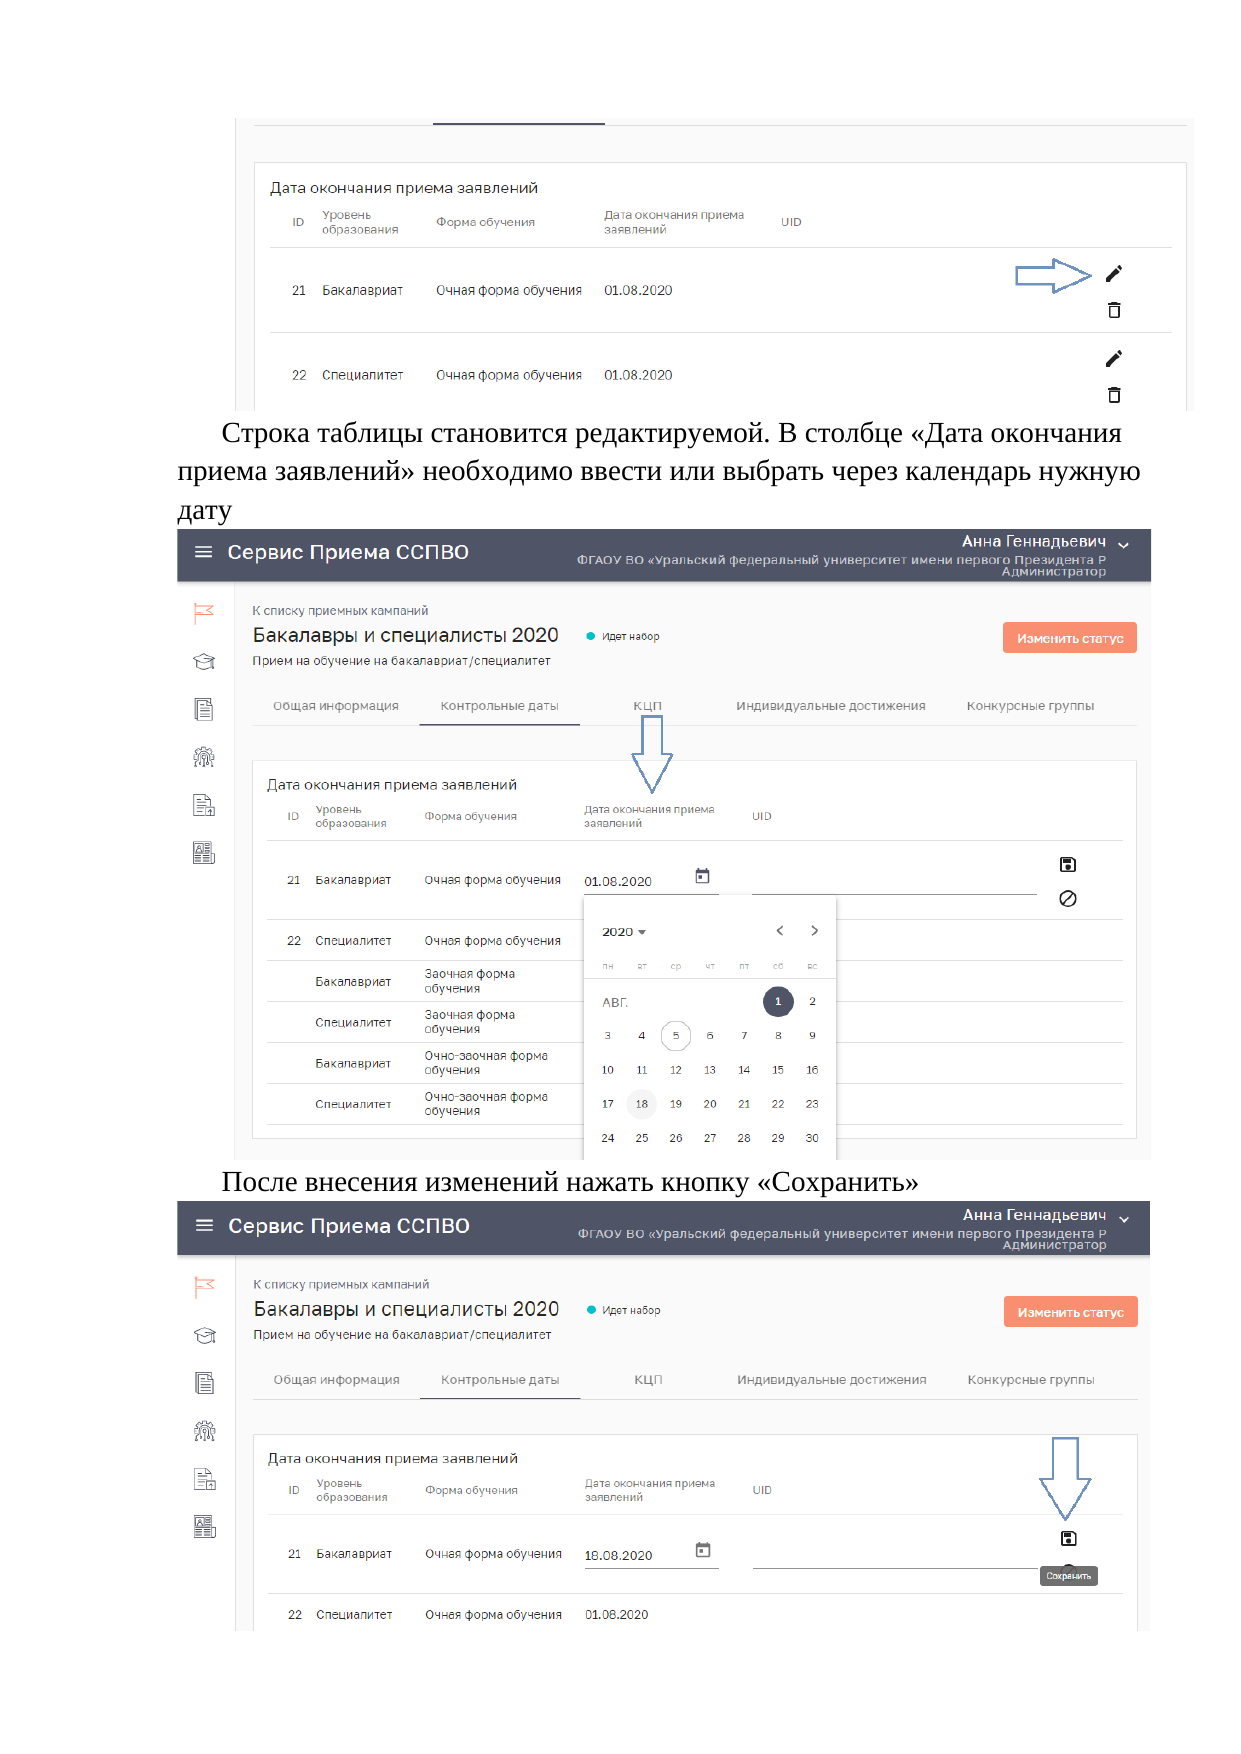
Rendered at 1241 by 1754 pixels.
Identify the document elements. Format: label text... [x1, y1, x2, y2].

picture [177, 1201, 1150, 1631]
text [177, 1164, 1152, 1631]
text Строка таблицы становится редактируемой. В столбце «Дата окончания приема заявлений» необходимо ввести или выбрать через календарь нужную дату [177, 415, 1152, 529]
picture [177, 529, 1152, 1160]
picture [221, 118, 1195, 411]
